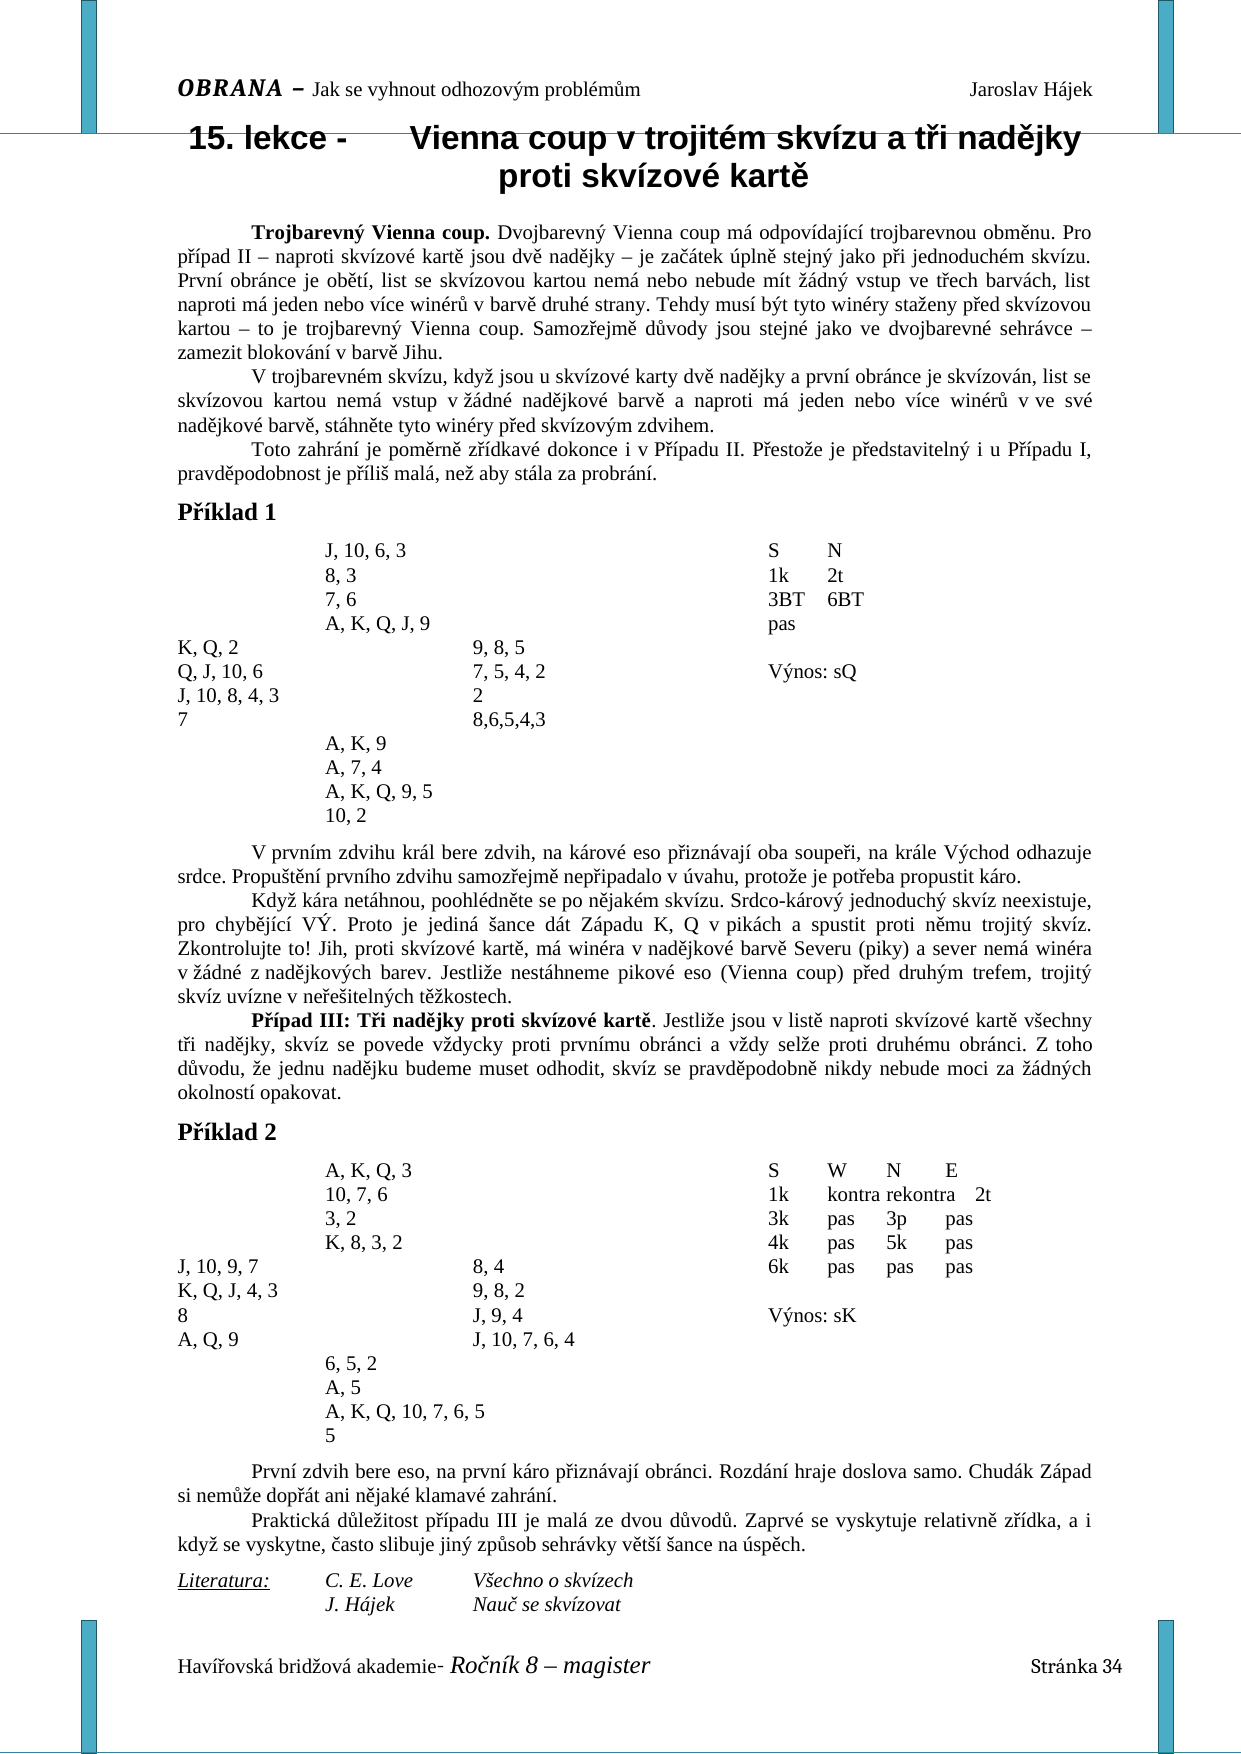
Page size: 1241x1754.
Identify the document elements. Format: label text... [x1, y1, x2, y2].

text Když kára netáhnou, poohlédněte se po nějakém skvízu. Srdco-kárový jednoduchý skvíz neexistuje, pro chybějící VÝ. Proto je jediná šance dát Západu K, Q v pikách a spustit proti němu trojitý skvíz. Zkontrolujte to! Jih, proti skvízové kartě, má winéra v nadějkové barvě Severu (piky) a sever nemá winéra v žádné z nadějkových barev. Jestliže nestáhneme pikové eso (Vienna coup) před druhým trefem, trojitý skvíz uvízne v neřešitelných těžkostech. [177, 888, 1092, 1008]
text Q, J, 10, 6 7, 5, 4, 2 Výnos: sQ [177, 659, 1092, 683]
text Praktická důležitost případu III je malá ze dvou důvodů. Zaprvé se vyskytuje relativně zřídka, a i když se vyskytne, často slibuje jiný způsob sehrávky větší šance na úspěch. [177, 1507, 1092, 1556]
text K, 8, 3, 2 4k pas 5k pas [177, 1230, 1092, 1254]
text K, Q, 2 9, 8, 5 [177, 635, 1092, 659]
text Příklad 2 [177, 1117, 1092, 1146]
text 8, 3 1k 2t [177, 562, 1092, 587]
text Toto zahrání je poměrně zřídkavé dokonce i v Případu II. Přestože je představitelný i u Případu I, pravděpodobnost je příliš malá, než aby stála za probrání. [177, 437, 1092, 485]
text 7, 6 3BT 6BT [177, 587, 1092, 611]
text A, K, 9 [177, 731, 1092, 755]
text A, K, Q, 9, 5 [177, 779, 1092, 803]
text A, 7, 4 [177, 755, 1092, 779]
text A, K, Q, 3 S W N E [177, 1158, 1092, 1182]
text 3, 2 3k pas 3p pas [177, 1206, 1092, 1230]
text 10, 7, 6 1k kontra rekontra 2t [177, 1182, 1092, 1206]
text Trojbarevný Vienna coup. Dvojbarevný Vienna coup má odpovídající trojbarevnou obměnu. Pro případ II – naproti skvízové kartě jsou dvě nadějky – je začátek úplně stejný jako při jednoduchém skvízu. První obránce je obětí, list se skvízovou kartou nemá nebo nebude mít žádný vstup ve třech barvách, list naproti má jeden nebo více winérů v barvě druhé strany. Tehdy musí být tyto winéry staženy před skvízovou kartou – to je trojbarevný Vienna coup. Samozřejmě důvody jsou stejné jako ve dvojbarevné sehrávce – zamezit blokování v barvě Jihu. [177, 220, 1092, 364]
text 7 8,6,5,4,3 [177, 707, 1092, 731]
text Příklad 1 [177, 497, 1092, 526]
text 8 J, 9, 4 Výnos: sK [177, 1302, 1092, 1327]
text 5 [177, 1423, 1092, 1447]
text Literatura: C. E. Love Všechno o skvízech J. Hájek Nauč se skvízovat [177, 1568, 1092, 1616]
text J, 10, 8, 4, 3 2 [177, 683, 1092, 707]
text A, K, Q, J, 9 pas [177, 611, 1092, 635]
text První zdvih bere eso, na první káro přiznávají obránci. Rozdání hraje doslova samo. Chudák Západ si nemůže dopřát ani nějaké klamavé zahrání. [177, 1459, 1092, 1507]
text Případ III: Tři nadějky proti skvízové kartě. Jestliže jsou v listě naproti skvízové kartě všechny tři nadějky, skvíz se povede vždycky proti prvnímu obránci a vždy selže proti druhému obránci. Z toho důvodu, že jednu nadějku budeme muset odhodit, skvíz se pravděpodobně nikdy nebude moci za žádných okolností opakovat. [177, 1008, 1092, 1104]
text A, K, Q, 10, 7, 6, 5 [177, 1399, 1092, 1423]
text 10, 2 [177, 803, 1092, 827]
text J, 10, 9, 7 8, 4 6k pas pas pas [177, 1254, 1092, 1278]
text V trojbarevném skvízu, když jsou u skvízové karty dvě nadějky a první obránce je skvízován, list se skvízovou kartou nemá vstup v žádné nadějkové barvě a naproti má jeden nebo více winérů v ve své nadějkové barvě, stáhněte tyto winéry před skvízovým zdvihem. [177, 364, 1092, 437]
text A, Q, 9 J, 10, 7, 6, 4 [177, 1327, 1092, 1351]
text K, Q, J, 4, 3 9, 8, 2 [177, 1278, 1092, 1302]
text V prvním zdvihu král bere zdvih, na kárové eso přiznávají oba soupeři, na krále Východ odhazuje srdce. Propuštění prvního zdvihu samozřejmě nepřipadalo v úvahu, protože je potřeba propustit káro. [177, 840, 1092, 888]
text Vienna coup v trojitém skvízu a tři nadějky proti skvízové kartě [177, 118, 1092, 195]
text J, 10, 6, 3 S N [177, 538, 1092, 562]
text 6, 5, 2 [177, 1351, 1092, 1375]
text A, 5 [177, 1375, 1092, 1399]
